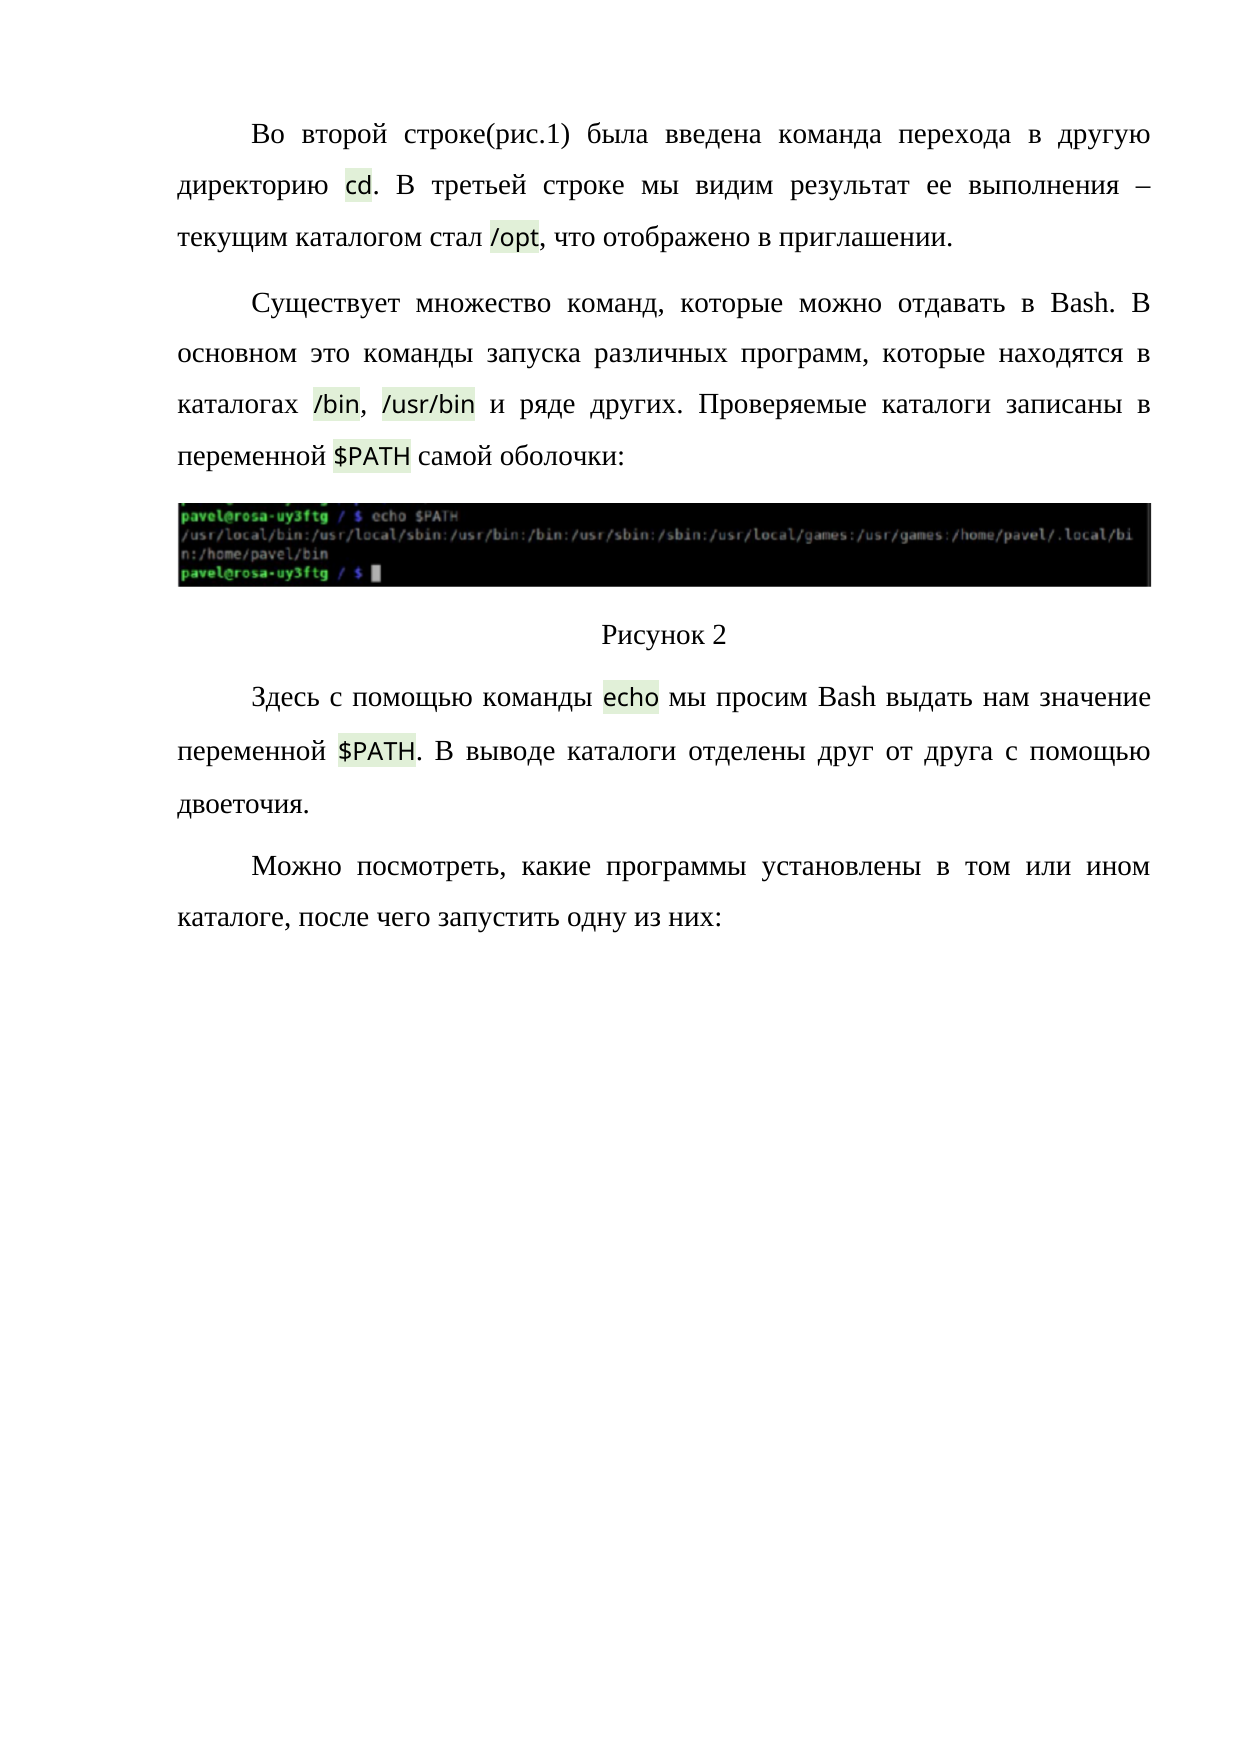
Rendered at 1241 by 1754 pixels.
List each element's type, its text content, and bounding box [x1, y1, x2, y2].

text Во второй строке(рис.1) была введена команда перехода в другую директорию cd. В третьей строке мы видим результат ее выполнения – текущим каталогом стал /opt, что отображено в приглашении. [177, 116, 1151, 253]
text Здесь с помощью команды echo мы просим Bash выдать нам значение переменной $PATH. В выводе каталоги отделены друг от друга с помощью двоеточия. [177, 679, 1152, 819]
text Существует множество команд, которые можно отдавать в Bash. В основном это команды запуска различных программ, которые находятся в каталогах /bin, /usr/bin и ряде других. Проверяемые каталоги записаны в переменной $PATH самой оболочки: [177, 285, 1152, 473]
text Можно посмотреть, какие программы установлены в том или ином каталоге, после чего запустить одну из них: [177, 848, 1151, 932]
picture [177, 503, 1152, 587]
text Рисунок 2 [236, 531, 1092, 650]
